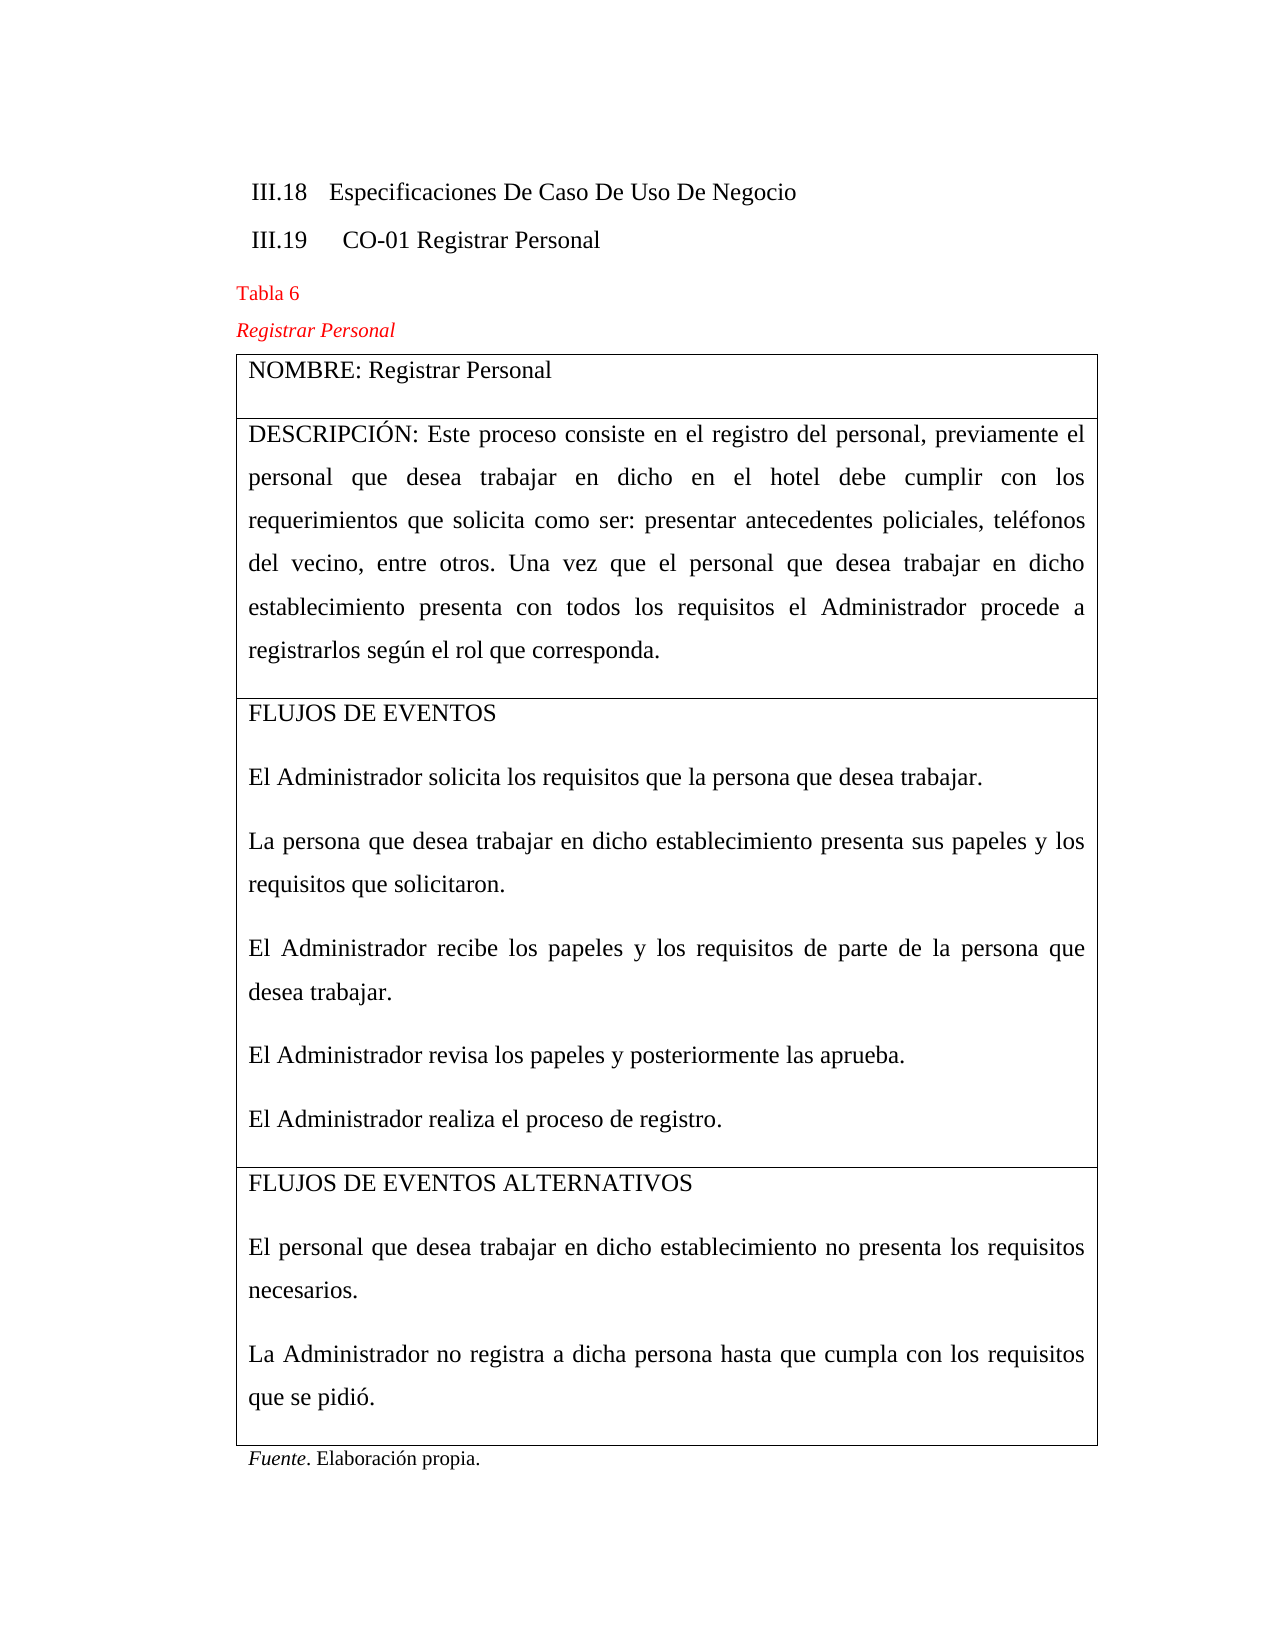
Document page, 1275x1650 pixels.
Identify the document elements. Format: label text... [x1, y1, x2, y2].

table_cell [237, 1446, 1097, 1470]
table_cell FLUJOS DE EVENTOS El Administrador solicita los requisitos que la persona que desea trabajar. La persona que desea trabajar en dicho establecimiento presenta sus papeles y los requisitos que solicitaron. El Administrador recibe los papeles y los requisitos de parte de la persona que desea trabajar. El Administrador revisa los papeles y posteriormente las aprueba. El Administrador realiza el proceso de registro. [237, 699, 1097, 1167]
text Registrar Personal [236, 318, 1098, 342]
table_header NOMBRE: Registrar Personal [237, 355, 1097, 418]
table_cell FLUJOS DE EVENTOS ALTERNATIVOS El personal que desea trabajar en dicho establecimiento no presenta los requisitos necesarios. La Administrador no registra a dicha persona hasta que cumpla con los requisitos que se pidió. [237, 1168, 1097, 1445]
subtitle CO-01 Registrar Personal [251, 226, 1098, 254]
subtitle Especificaciones De Caso De Uso De Negocio [251, 177, 1098, 206]
table_cell DESCRIPCIÓN: Este proceso consiste en el registro del personal, previamente el personal que desea trabajar en dicho en el hotel debe cumplir con los requerimientos que solicita como ser: presentar antecedentes policiales, teléfonos del vecino, entre otros. Una vez que el personal que desea trabajar en dicho establecimiento presenta con todos los requisitos el Administrador procede a registrarlos según el rol que corresponda. [237, 419, 1097, 697]
